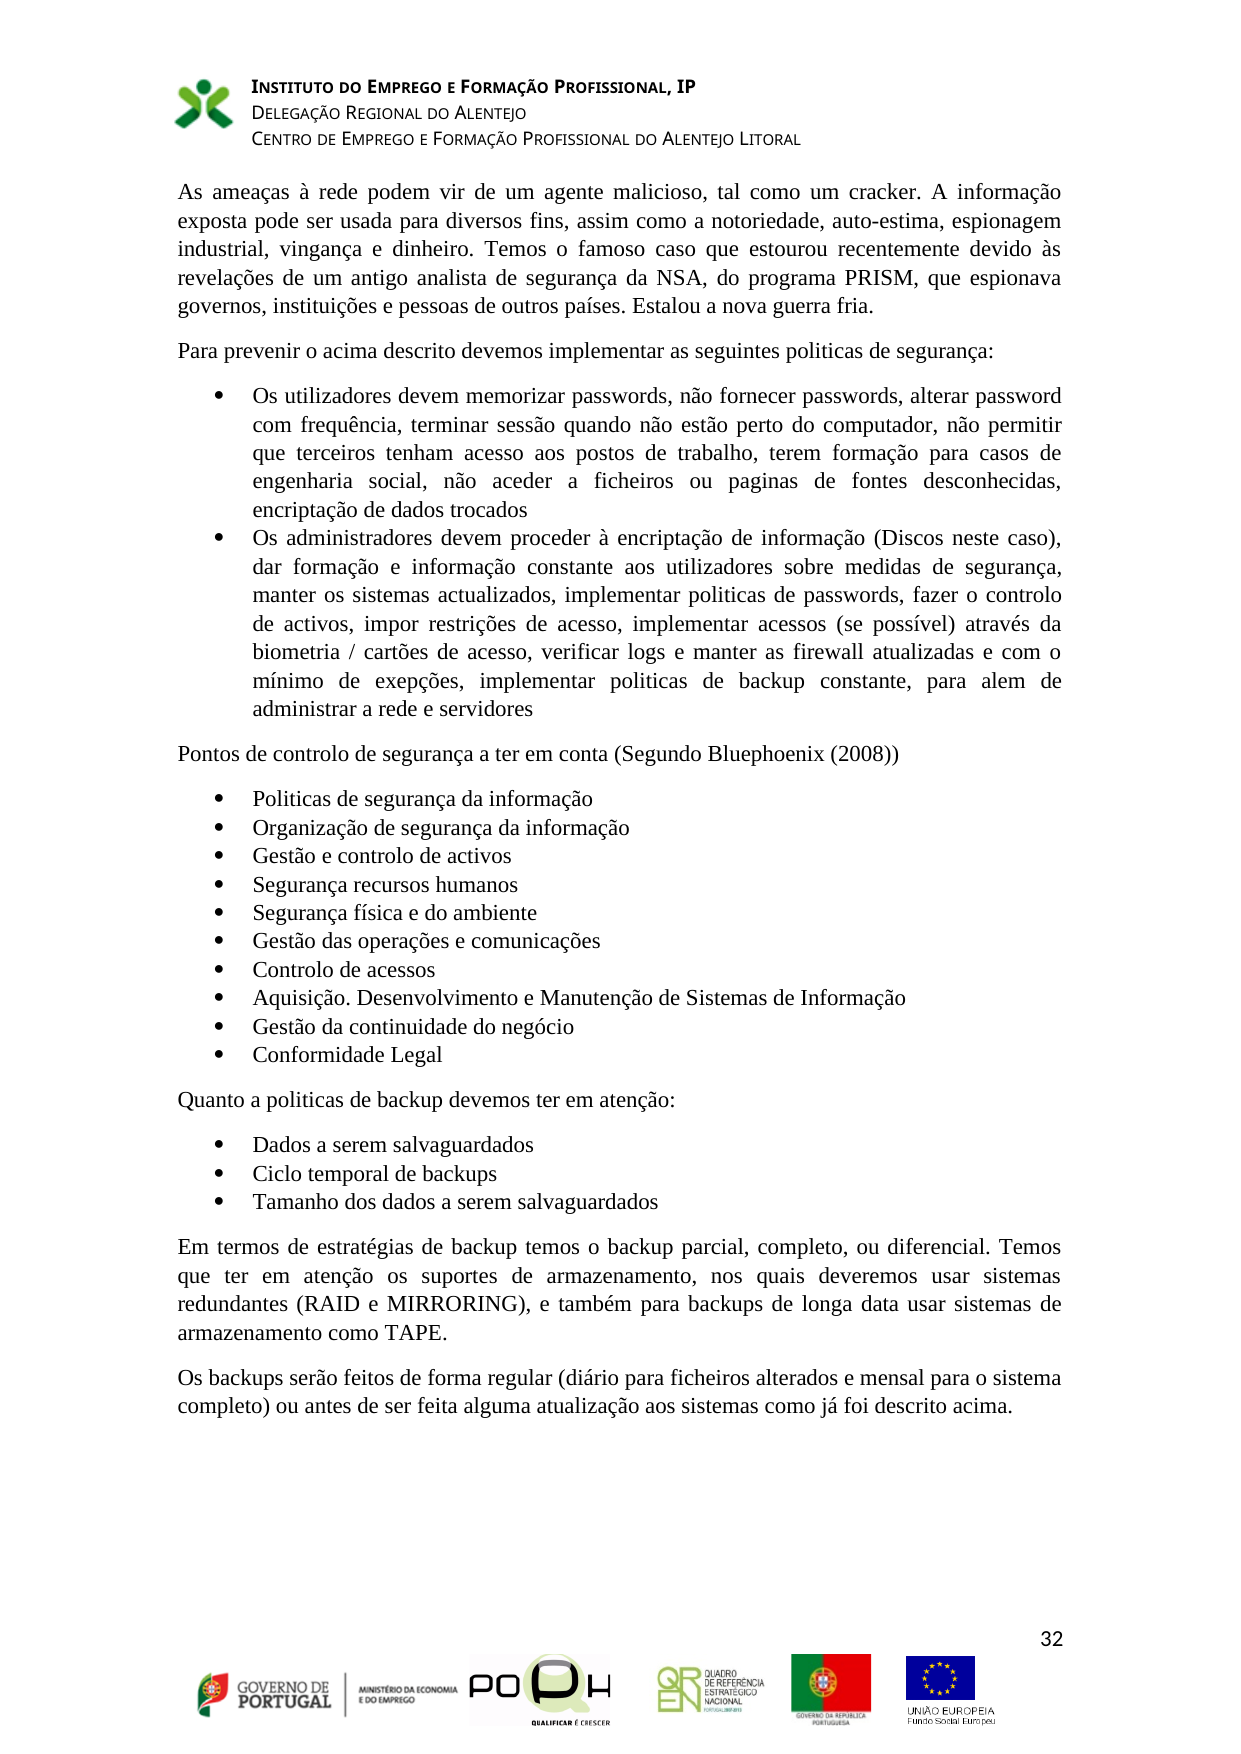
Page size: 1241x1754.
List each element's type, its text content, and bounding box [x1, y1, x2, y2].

list Organização de segurança da informação [215, 814, 1063, 840]
list Conformidade Legal [215, 1041, 1063, 1068]
list Ciclo temporal de backups [215, 1160, 1063, 1186]
list Os utilizadores devem memorizar passwords, não fornecer passwords, alterar password com frequência, terminar sessão quando não estão perto do computador, não permitir que terceiros tenham acesso aos postos de trabalho, terem formação para casos de engenharia social, não aceder a ficheiros ou paginas de fontes desconhecidas, encriptação de dados trocados [215, 382, 1063, 522]
text Os backups serão feitos de forma regular (diário para ficheiros alterados e mensal para o sistema completo) ou antes de ser feita alguma atualização aos sistemas como já foi descrito acima. [177, 1364, 1063, 1419]
text As ameaças à rede podem vir de um agente malicioso, tal como um cracker. A informação exposta pode ser usada para diversos fins, assim como a notoriedade, auto-estima, espionagem industrial, vingança e dinheiro. Temos o famoso caso que estourou recentemente devido às revelações de um antigo analista de segurança da NSA, do programa PRISM, que espionava governos, instituições e pessoas de outros países. Estalou a nova guerra fria. [177, 178, 1063, 318]
text Para prevenir o acima descrito devemos implementar as seguintes politicas de segurança: [177, 337, 1063, 363]
list Aquisição. Desenvolvimento e Manutenção de Sistemas de Informação [215, 984, 1063, 1011]
list Segurança física e do ambiente [215, 899, 1063, 925]
text Em termos de estratégias de backup temos o backup parcial, completo, ou diferencial. Temos que ter em atenção os suportes de armazenamento, nos quais deveremos usar sistemas redundantes (RAID e MIRRORING), e também para backups de longa data usar sistemas de armazenamento como TAPE. [177, 1233, 1063, 1345]
list Politicas de segurança da informação [215, 785, 1063, 812]
list Controlo de acessos [215, 956, 1063, 982]
picture [169, 75, 245, 132]
list Dados a serem salvaguardados [215, 1131, 1063, 1158]
picture [791, 1654, 872, 1726]
list Gestão das operações e comunicações [215, 927, 1063, 954]
picture [903, 1654, 997, 1726]
picture [177, 1652, 611, 1737]
list Segurança recursos humanos [215, 871, 1063, 897]
text Pontos de controlo de segurança a ter em conta (Segundo Bluephoenix (2008)) [177, 740, 1063, 767]
list Gestão da continuidade do negócio [215, 1013, 1063, 1039]
list Os administradores devem proceder à encriptação de informação (Discos neste caso), dar formação e informação constante aos utilizadores sobre medidas de segurança, manter os sistemas actualizados, implementar politicas de passwords, fazer o controlo de activos, impor restrições de acesso, implementar acessos (se possível) através da biometria / cartões de acesso, verificar logs e manter as firewall atualizadas e com o mínimo de exepções, implementar politicas de backup constante, para alem de administrar a rede e servidores [215, 524, 1063, 721]
list Tamanho dos dados a serem salvaguardados [215, 1188, 1063, 1215]
text Quanto a politicas de backup devemos ter em atenção: [177, 1086, 1063, 1113]
picture [649, 1654, 771, 1726]
list Gestão e controlo de activos [215, 842, 1063, 868]
